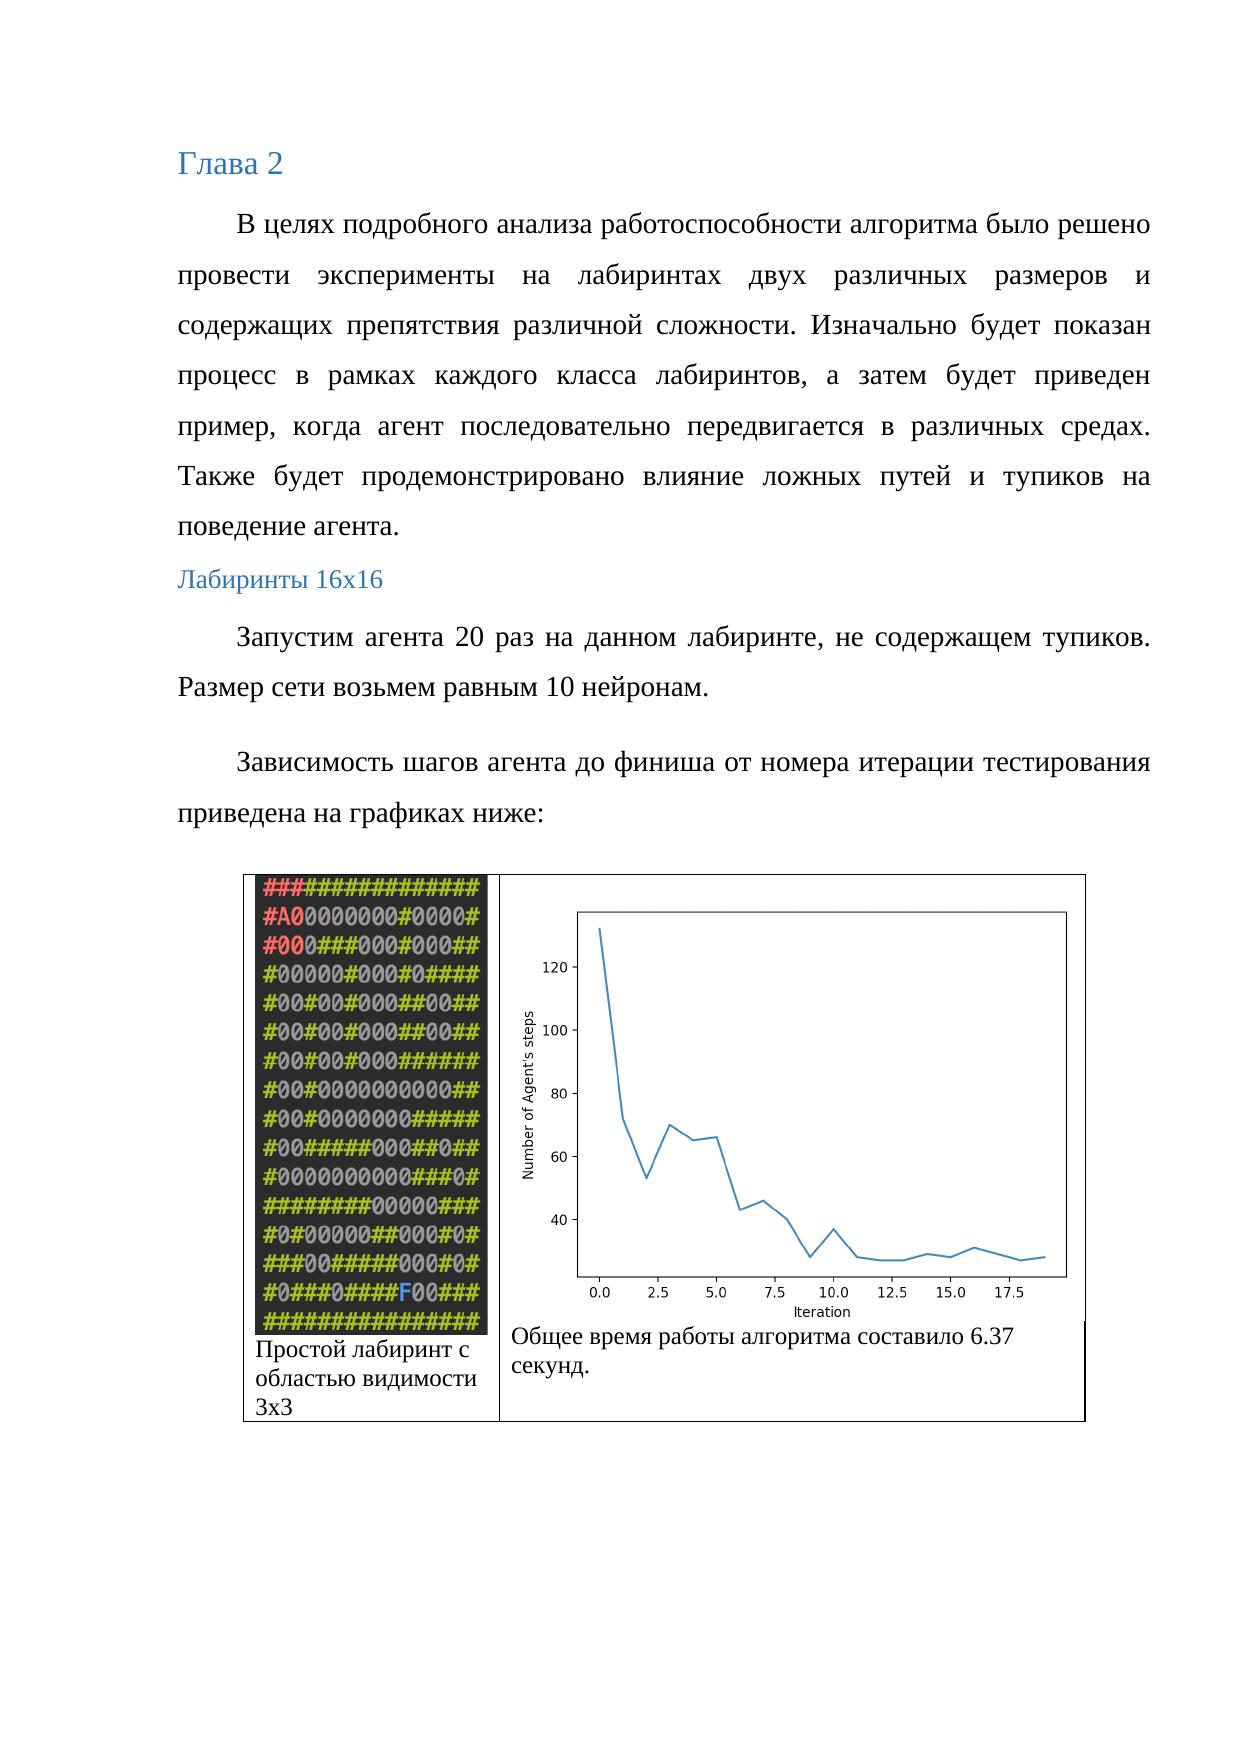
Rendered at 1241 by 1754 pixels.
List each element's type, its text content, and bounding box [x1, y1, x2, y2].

text В целях подробного анализа работоспособности алгоритма было решено провести эксперименты на лабиринтах двух различных размеров и содержащих препятствия различной сложности. Изначально будет показан процесс в рамках каждого класса лабиринтов, а затем будет приведен пример, когда агент последовательно передвигается в различных средах. Также будет продемонстрировано влияние ложных путей и тупиков на поведение агента. [177, 206, 1152, 542]
subtitle Глава 2 [177, 143, 1152, 181]
table_header Общее время работы алгоритма составило 6.37 секунд. [500, 875, 1084, 1421]
subtitle Лабиринты 16x16 [177, 563, 1152, 594]
text Запустим агента 20 раз на данном лабиринте, не содержащем тупиков. Размер сети возьмем равным 10 нейронам. [177, 619, 1152, 703]
text Зависимость шагов агента до финиша от номера итерации тестирования приведена на графиках ниже: [177, 744, 1152, 828]
table_header Простой лабиринт с областью видимости 3x3 [244, 875, 499, 1421]
picture [255, 875, 488, 1335]
picture [510, 875, 1085, 1321]
